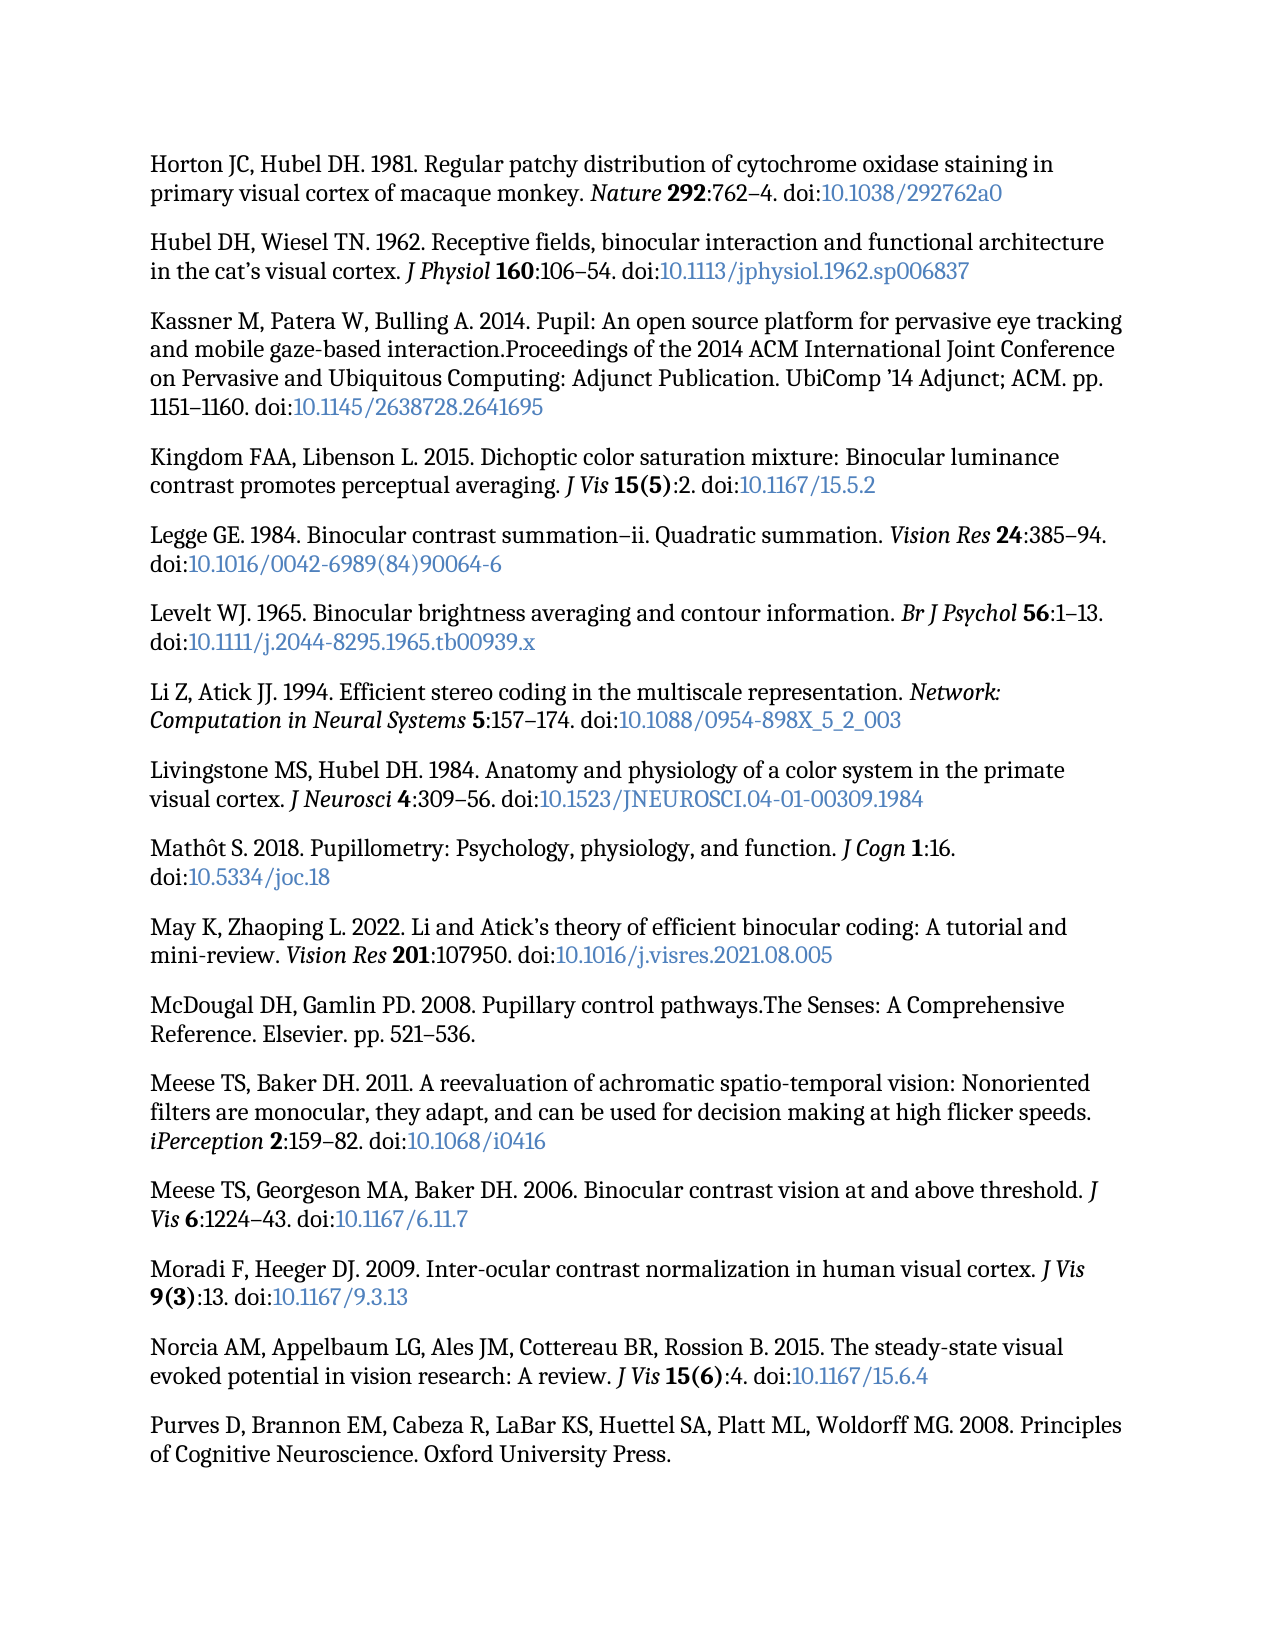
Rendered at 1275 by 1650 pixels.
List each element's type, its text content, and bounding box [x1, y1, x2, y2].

text Kassner M, Patera W, Bulling A. 2014. Pupil: An open source platform for pervasive eye tracking and mobile gaze-based interaction.Proceedings of the 2014 ACM International Joint Conference on Pervasive and Ubiquitous Computing: Adjunct Publication. UbiComp ’14 Adjunct; ACM. pp. 1151–1160. doi:10.1145/2638728.2641695 [150, 307, 1125, 422]
text Li Z, Atick JJ. 1994. Efficient stereo coding in the multiscale representation. Network: Computation in Neural Systems 5:157–174. doi:10.1088/0954-898X_5_2_003 [150, 677, 1125, 735]
text Levelt WJ. 1965. Binocular brightness averaging and contour information. Br J Psychol 56:1–13. doi:10.1111/j.2044-8295.1965.tb00939.x [150, 599, 1125, 657]
text McDougal DH, Gamlin PD. 2008. Pupillary control pathways.The Senses: A Comprehensive Reference. Elsevier. pp. 521–536. [150, 991, 1125, 1048]
text Norcia AM, Appelbaum LG, Ales JM, Cottereau BR, Rossion B. 2015. The steady-state visual evoked potential in vision research: A review. J Vis 15(6):4. doi:10.1167/15.6.4 [150, 1333, 1125, 1390]
text Purves D, Brannon EM, Cabeza R, LaBar KS, Huettel SA, Platt ML, Woldorff MG. 2008. Principles of Cognitive Neuroscience. Oxford University Press. [150, 1411, 1125, 1469]
text Meese TS, Baker DH. 2011. A reevaluation of achromatic spatio-temporal vision: Nonoriented filters are monocular, they adapt, and can be used for decision making at high flicker speeds. iPerception 2:159–82. doi:10.1068/i0416 [150, 1069, 1125, 1155]
text Meese TS, Georgeson MA, Baker DH. 2006. Binocular contrast vision at and above threshold. J Vis 6:1224–43. doi:10.1167/6.11.7 [150, 1176, 1125, 1234]
text Livingstone MS, Hubel DH. 1984. Anatomy and physiology of a color system in the primate visual cortex. J Neurosci 4:309–56. doi:10.1523/JNEUROSCI.04-01-00309.1984 [150, 756, 1125, 813]
text Mathôt S. 2018. Pupillometry: Psychology, physiology, and function. J Cogn 1:16. doi:10.5334/joc.18 [150, 834, 1125, 892]
text May K, Zhaoping L. 2022. Li and Atick’s theory of efficient binocular coding: A tutorial and mini-review. Vision Res 201:107950. doi:10.1016/j.visres.2021.08.005 [150, 912, 1125, 970]
text Hubel DH, Wiesel TN. 1962. Receptive fields, binocular interaction and functional architecture in the cat’s visual cortex. J Physiol 160:106–54. doi:10.1113/jphysiol.1962.sp006837 [150, 228, 1125, 286]
text Moradi F, Heeger DJ. 2009. Inter-ocular contrast normalization in human visual cortex. J Vis 9(3):13. doi:10.1167/9.3.13 [150, 1254, 1125, 1312]
text Kingdom FAA, Libenson L. 2015. Dichoptic color saturation mixture: Binocular luminance contrast promotes perceptual averaging. J Vis 15(5):2. doi:10.1167/15.5.2 [150, 442, 1125, 500]
text Horton JC, Hubel DH. 1981. Regular patchy distribution of cytochrome oxidase staining in primary visual cortex of macaque monkey. Nature 292:762–4. doi:10.1038/292762a0 [150, 150, 1125, 207]
text Legge GE. 1984. Binocular contrast summation–ii. Quadratic summation. Vision Res 24:385–94. doi:10.1016/0042-6989(84)90064-6 [150, 521, 1125, 578]
